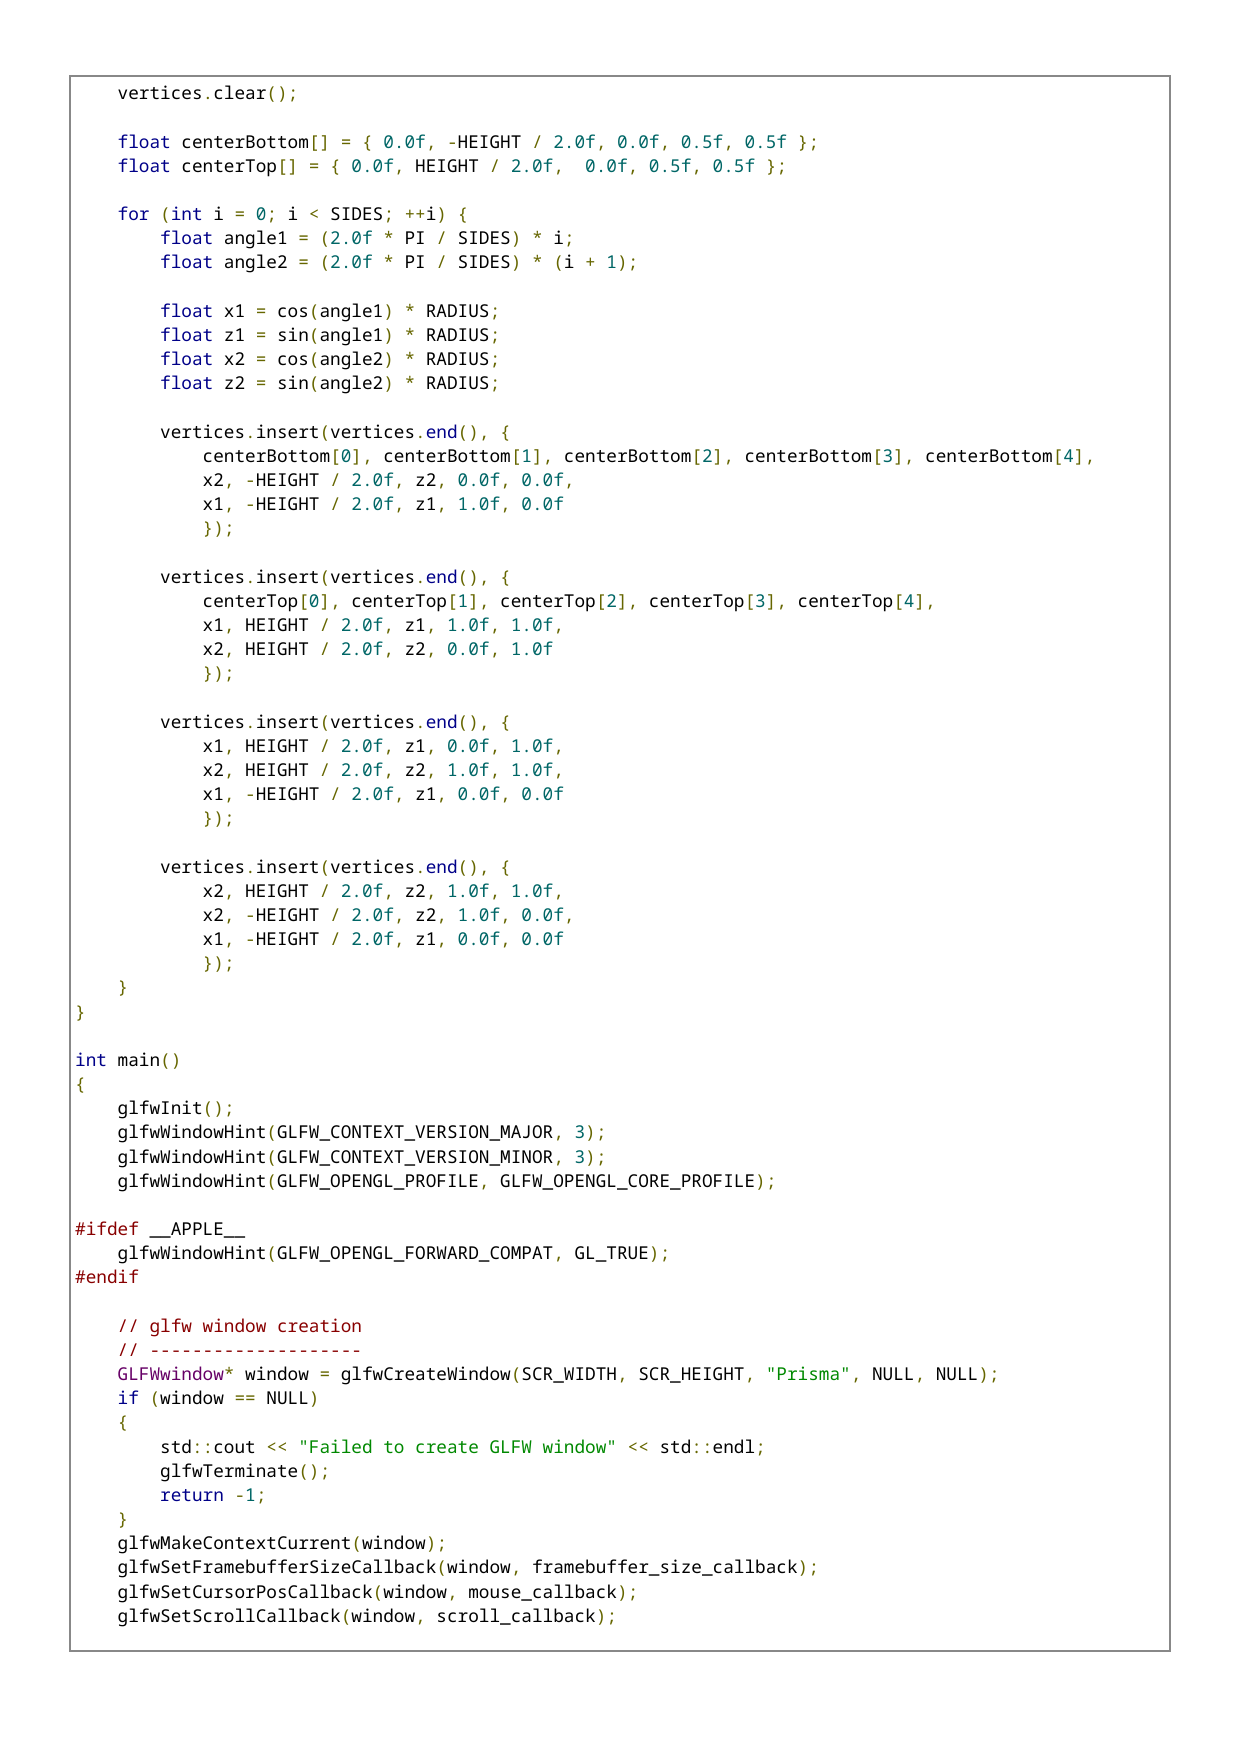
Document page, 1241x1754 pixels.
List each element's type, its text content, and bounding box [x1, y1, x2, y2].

text glfwWindowHint(GLFW_CONTEXT_VERSION_MAJOR, 3); [75, 1120, 1165, 1144]
text }); [75, 806, 1165, 830]
text float x1 = cos(angle1) * RADIUS; [75, 298, 1165, 322]
text }); [75, 951, 1165, 975]
text int main() [75, 1047, 1165, 1072]
text } [75, 1507, 1165, 1531]
text }); [75, 516, 1165, 540]
text #ifdef __APPLE__ [75, 1217, 1165, 1241]
text centerBottom[0], centerBottom[1], centerBottom[2], centerBottom[3], centerBottom[4], [75, 443, 1165, 467]
text // glfw window creation [75, 1313, 1165, 1337]
text float x2 = cos(angle2) * RADIUS; [75, 347, 1165, 371]
text vertices.insert(vertices.end(), { [75, 419, 1165, 443]
text vertices.insert(vertices.end(), { [75, 709, 1165, 733]
text #endif [75, 1265, 1165, 1289]
text vertices.insert(vertices.end(), { [75, 854, 1165, 878]
text x2, -HEIGHT / 2.0f, z2, 0.0f, 0.0f, [75, 467, 1165, 492]
text float centerBottom[] = { 0.0f, -HEIGHT / 2.0f, 0.0f, 0.5f, 0.5f }; [75, 129, 1165, 153]
text float z1 = sin(angle1) * RADIUS; [75, 322, 1165, 347]
text x1, HEIGHT / 2.0f, z1, 0.0f, 1.0f, [75, 733, 1165, 757]
text for (int i = 0; i < SIDES; ++i) { [75, 202, 1165, 226]
text glfwSetScrollCallback(window, scroll_callback); [75, 1603, 1165, 1627]
text x2, HEIGHT / 2.0f, z2, 1.0f, 1.0f, [75, 878, 1165, 902]
text float centerTop[] = { 0.0f, HEIGHT / 2.0f, 0.0f, 0.5f, 0.5f }; [75, 153, 1165, 177]
text glfwWindowHint(GLFW_CONTEXT_VERSION_MINOR, 3); [75, 1144, 1165, 1168]
text glfwInit(); [75, 1096, 1165, 1120]
text float angle1 = (2.0f * PI / SIDES) * i; [75, 226, 1165, 250]
text x1, -HEIGHT / 2.0f, z1, 0.0f, 0.0f [75, 782, 1165, 806]
text vertices.insert(vertices.end(), { [75, 564, 1165, 588]
text } [75, 975, 1165, 999]
text glfwSetCursorPosCallback(window, mouse_callback); [75, 1579, 1165, 1603]
text glfwMakeContextCurrent(window); [75, 1531, 1165, 1555]
text glfwWindowHint(GLFW_OPENGL_FORWARD_COMPAT, GL_TRUE); [75, 1241, 1165, 1265]
text glfwSetFramebufferSizeCallback(window, framebuffer_size_callback); [75, 1555, 1165, 1579]
text glfwTerminate(); [75, 1458, 1165, 1482]
text x2, -HEIGHT / 2.0f, z2, 1.0f, 0.0f, [75, 902, 1165, 927]
text x1, -HEIGHT / 2.0f, z1, 1.0f, 0.0f [75, 492, 1165, 516]
text GLFWwindow* window = glfwCreateWindow(SCR_WIDTH, SCR_HEIGHT, "Prisma", NULL, NULL); [75, 1362, 1165, 1386]
text x2, HEIGHT / 2.0f, z2, 0.0f, 1.0f [75, 637, 1165, 661]
text x1, HEIGHT / 2.0f, z1, 1.0f, 1.0f, [75, 612, 1165, 637]
text if (window == NULL) [75, 1386, 1165, 1410]
text return -1; [75, 1482, 1165, 1507]
text }); [75, 661, 1165, 685]
text { [75, 1072, 1165, 1096]
text vertices.clear(); [71, 77, 1169, 105]
text x1, -HEIGHT / 2.0f, z1, 0.0f, 0.0f [75, 927, 1165, 951]
text centerTop[0], centerTop[1], centerTop[2], centerTop[3], centerTop[4], [75, 588, 1165, 612]
text float angle2 = (2.0f * PI / SIDES) * (i + 1); [75, 250, 1165, 274]
text x2, HEIGHT / 2.0f, z2, 1.0f, 1.0f, [75, 757, 1165, 782]
text // -------------------- [75, 1337, 1165, 1362]
text float z2 = sin(angle2) * RADIUS; [75, 371, 1165, 395]
text std::cout << "Failed to create GLFW window" << std::endl; [75, 1434, 1165, 1458]
text { [75, 1410, 1165, 1434]
text glfwWindowHint(GLFW_OPENGL_PROFILE, GLFW_OPENGL_CORE_PROFILE); [75, 1168, 1165, 1192]
text } [75, 999, 1165, 1023]
